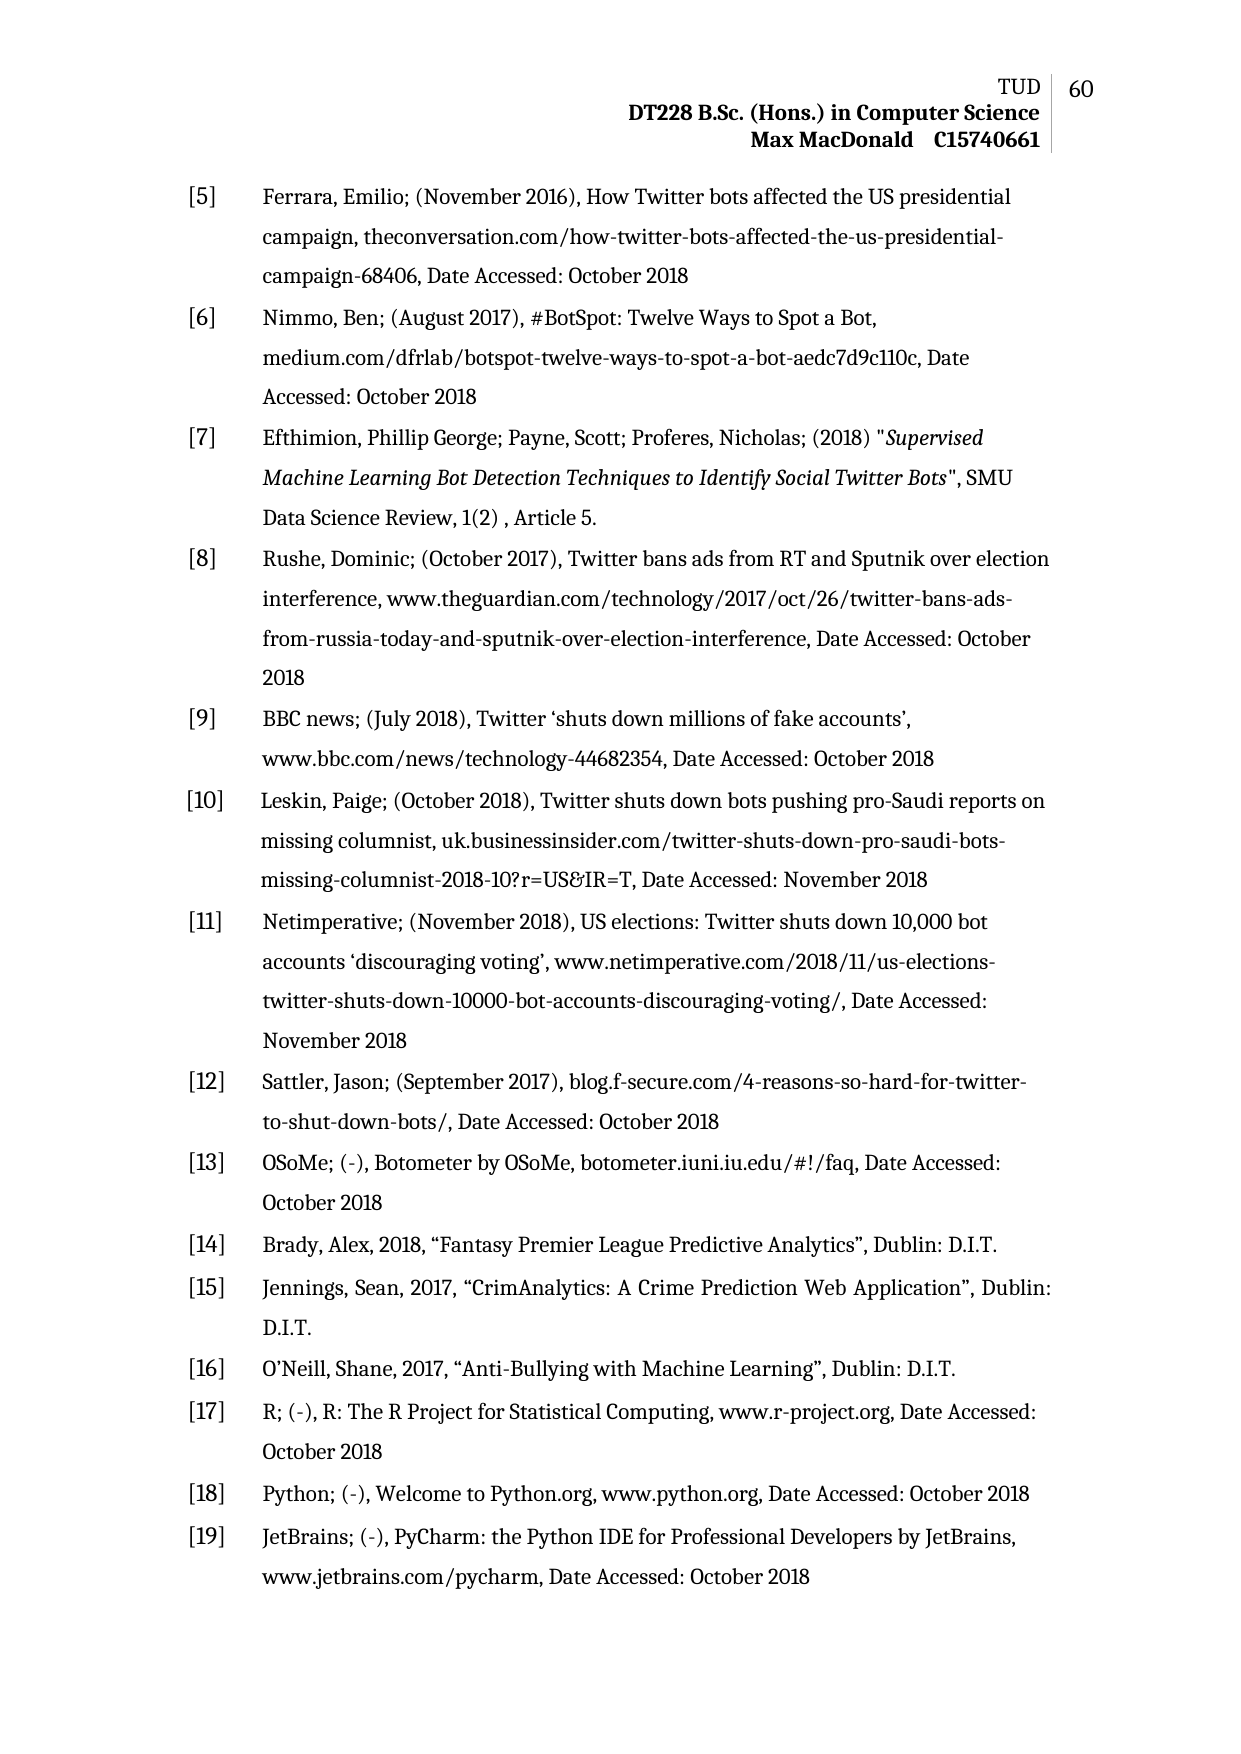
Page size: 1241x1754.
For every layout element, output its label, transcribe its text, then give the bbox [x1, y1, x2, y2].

list Efthimion, Phillip George; Payne, Scott; Proferes, Nicholas; (2018) "Supervised Machine Learning Bot Detection Techniques to Identify Social Twitter Bots", SMU Data Science Review, 1(2) , Article 5. [187, 423, 1053, 531]
list Netimperative; (November 2018), US elections: Twitter shuts down 10,000 bot accounts ‘discouraging voting’, www.netimperative.com/2018/11/us-elections-twitter-shuts-down-10000-bot-accounts-discouraging-voting/, Date Accessed: November 2018 [187, 907, 1053, 1054]
list Rushe, Dominic; (October 2017), Twitter bans ads from RT and Sputnik over election interference, www.theguardian.com/technology/2017/oct/26/twitter-bans-ads-from-russia-today-and-sputnik-over-election-interference, Date Accessed: October 2018 [187, 544, 1053, 691]
list Ferrara, Emilio; (November 2016), How Twitter bots affected the US presidential campaign, theconversation.com/how-twitter-bots-affected-the-us-presidential-campaign-68406, Date Accessed: October 2018 [187, 182, 1053, 289]
list JetBrains; (-), PyCharm: the Python IDE for Professional Developers by JetBrains, www.jetbrains.com/pycharm, Date Accessed: October 2018 [187, 1522, 1053, 1590]
list Sattler, Jason; (September 2017), blog.f-secure.com/4-reasons-so-hard-for-twitter-to-shut-down-bots/, Date Accessed: October 2018 [187, 1067, 1053, 1135]
list R; (-), R: The R Project for Statistical Computing, www.r-project.org, Date Accessed: October 2018 [187, 1397, 1053, 1465]
list O’Neill, Shane, 2017, “Anti-Bullying with Machine Learning”, Dublin: D.I.T. [187, 1354, 1053, 1383]
list Leskin, Paige; (October 2018), Twitter shuts down bots pushing pro-Saudi reports on missing columnist, uk.businessinsider.com/twitter-shuts-down-pro-saudi-bots-missing-columnist-2018-10?r=US&IR=T, Date Accessed: November 2018 [185, 786, 1053, 893]
list BBC news; (July 2018), Twitter ‘shuts down millions of fake accounts’, www.bbc.com/news/technology-44682354, Date Accessed: October 2018 [187, 704, 1053, 773]
list Jennings, Sean, 2017, “CrimAnalytics: A Crime Prediction Web Application”, Dublin: D.I.T. [187, 1273, 1053, 1341]
list Python; (-), Welcome to Python.org, www.python.org, Date Accessed: October 2018 [187, 1478, 1053, 1507]
list Brady, Alex, 2018, “Fantasy Premier League Predictive Analytics”, Dublin: D.I.T. [187, 1229, 1053, 1258]
list Nimmo, Ben; (August 2017), #BotSpot: Twelve Ways to Spot a Bot, medium.com/dfrlab/botspot-twelve-ways-to-spot-a-bot-aedc7d9c110c, Date Accessed: October 2018 [187, 302, 1053, 410]
list OSoMe; (-), Botometer by OSoMe, botometer.iuni.iu.edu/#!/faq, Date Accessed: October 2018 [187, 1148, 1053, 1216]
